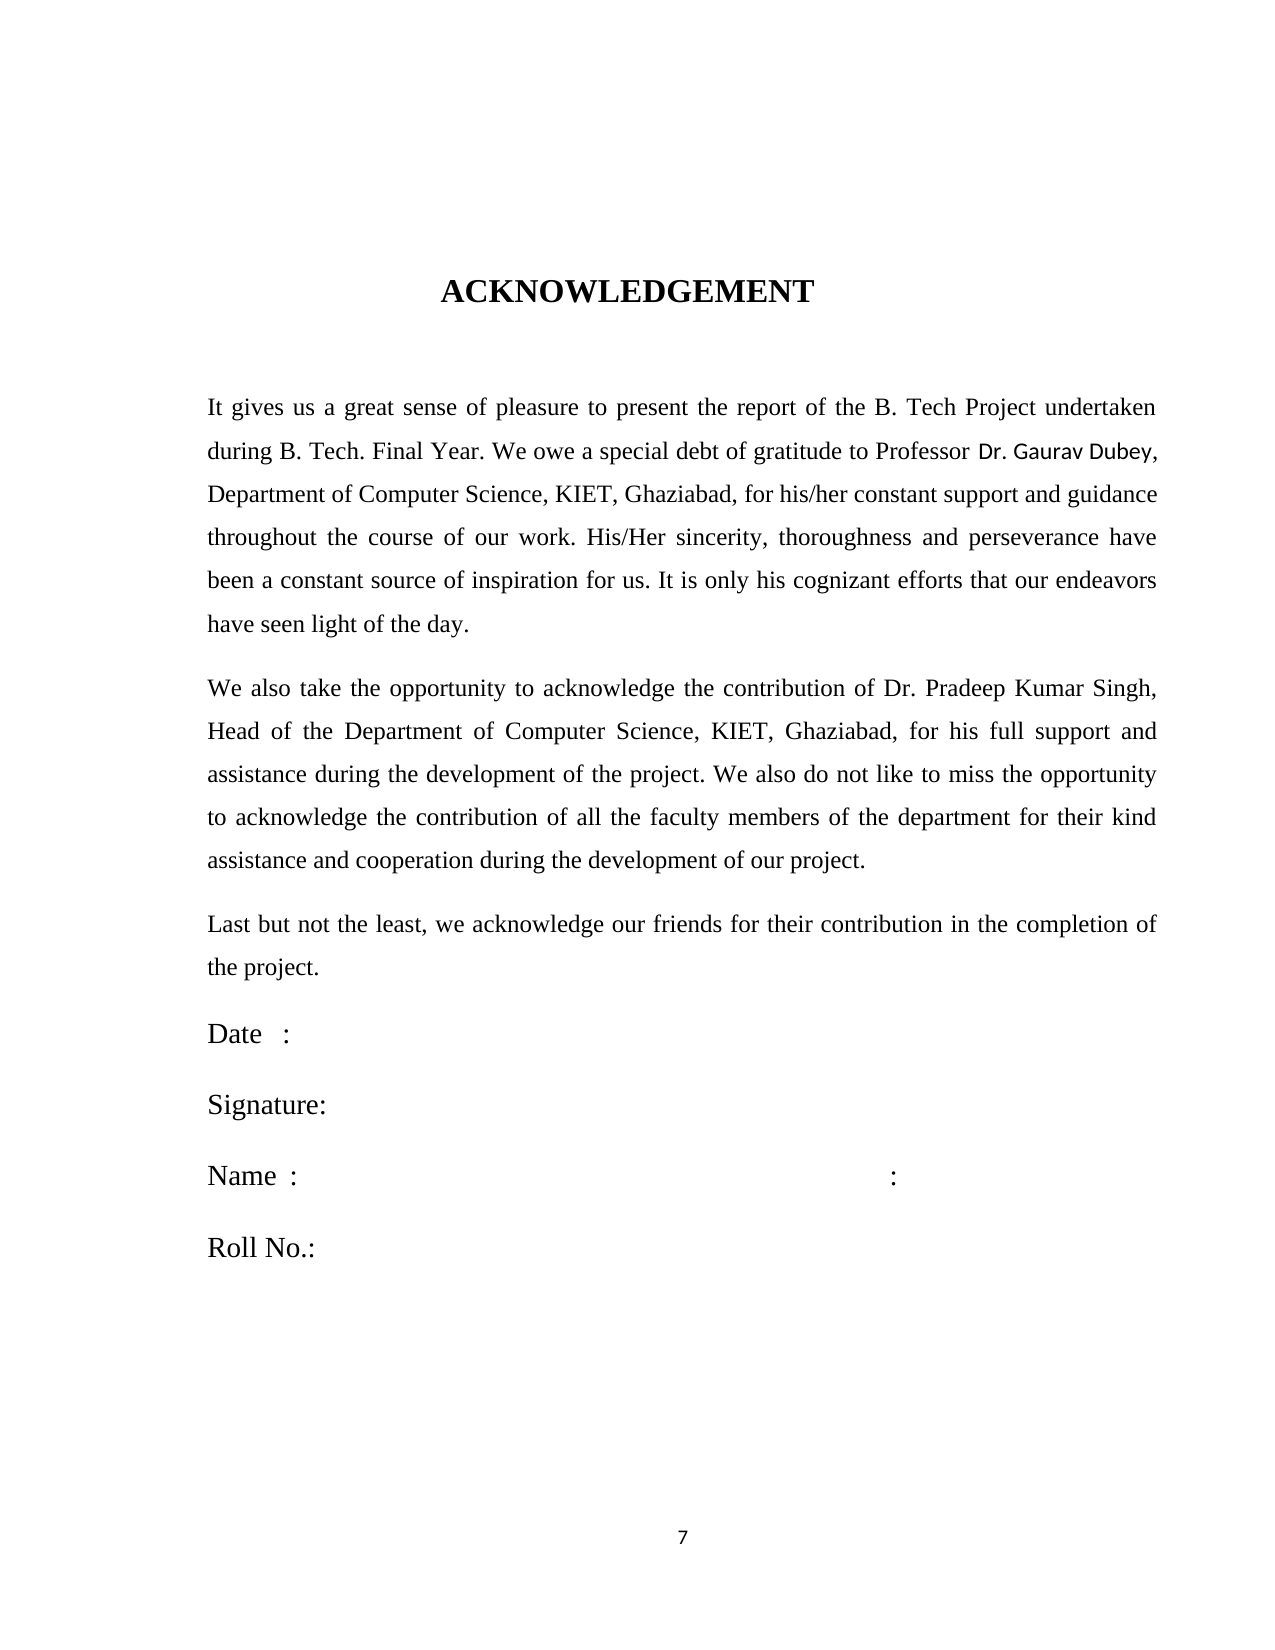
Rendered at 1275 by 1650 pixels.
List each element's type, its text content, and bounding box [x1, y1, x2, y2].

text ACKNOWLEDGEMENT [207, 271, 1158, 309]
text Last but not the least, we acknowledge our friends for their contribution in the completion of the project. [207, 909, 1158, 981]
text Signature: [207, 1087, 1158, 1121]
text Name : : [207, 1158, 1158, 1192]
text Date : [207, 1016, 1158, 1050]
text It gives us a great sense of pleasure to present the report of the B. Tech Project undertaken during B. Tech. Final Year. We owe a special debt of gratitude to Professor Dr. Gaurav Dubey, Department of Computer Science, KIET, Ghaziabad, for his/her constant support and guidance throughout the course of our work. His/Her sincerity, thoroughness and perseverance have been a constant source of inspiration for us. It is only his cognizant efforts that our endeavors have seen light of the day. [207, 392, 1158, 637]
text We also take the opportunity to acknowledge the contribution of Dr. Pradeep Kumar Singh, Head of the Department of Computer Science, KIET, Ghaziabad, for his full support and assistance during the development of the project. We also do not like to miss the opportunity to acknowledge the contribution of all the faculty members of the department for their kind assistance and cooperation during the development of our project. [207, 673, 1158, 874]
text Roll No.: [207, 1230, 1158, 1263]
